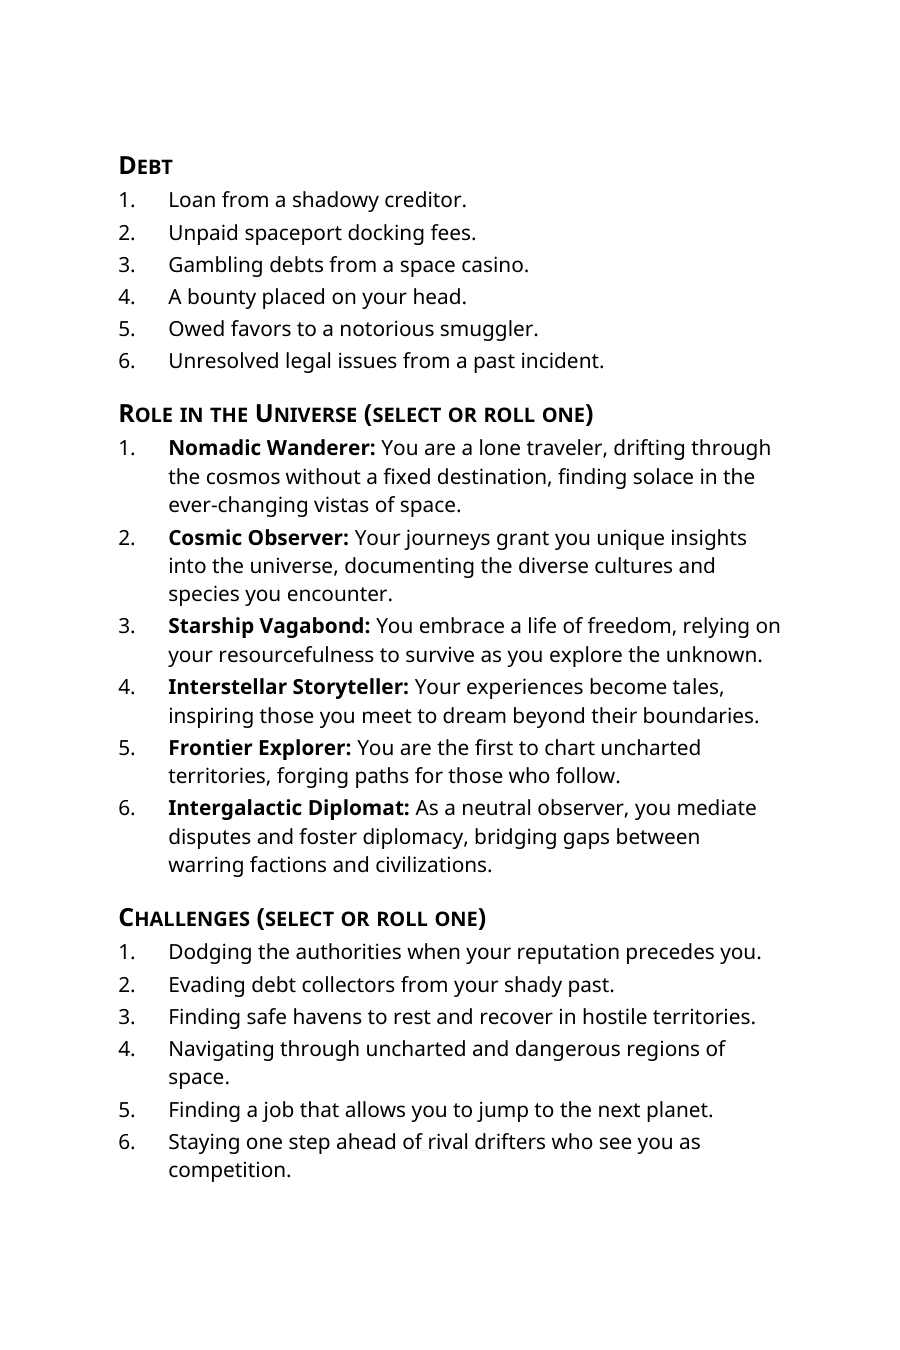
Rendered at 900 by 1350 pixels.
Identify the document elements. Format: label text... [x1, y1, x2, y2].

list Starship Vagabond: You embrace a life of freedom, relying on your resourcefulness to survive as you explore the unknown. [118, 612, 782, 668]
subtitle Debt [118, 148, 782, 182]
list Navigating through uncharted and dangerous regions of space. [118, 1034, 782, 1091]
list A bounty placed on your head. [118, 282, 782, 311]
list Dodging the authorities when your reputation precedes you. [118, 937, 782, 966]
list Cosmic Observer: Your journeys grant you unique insights into the universe, documenting the diverse cultures and species you encounter. [118, 523, 782, 608]
list Loan from a shadowy creditor. [118, 186, 782, 214]
list Staying one step ahead of rival drifters who see you as competition. [118, 1127, 782, 1184]
list Interstellar Storyteller: Your experiences become tales, inspiring those you meet to dream beyond their boundaries. [118, 672, 782, 729]
list Finding a job that allows you to jump to the next planet. [118, 1095, 782, 1123]
list Frontier Explorer: You are the first to chart uncharted territories, forging paths for those who follow. [118, 733, 782, 790]
list Gambling debts from a space casino. [118, 250, 782, 278]
list Owed favors to a notorious smuggler. [118, 314, 782, 343]
subtitle Role in the Universe (select or roll one) [118, 396, 782, 430]
list Unpaid spaceport docking fees. [118, 218, 782, 246]
list Unresolved legal issues from a past incident. [118, 346, 782, 375]
list Evading debt collectors from your shady past. [118, 970, 782, 998]
list Intergalactic Diplomat: As a neutral observer, you mediate disputes and foster diplomacy, bridging gaps between warring factions and civilizations. [118, 793, 782, 879]
list Finding safe havens to rest and recover in hostile territories. [118, 1002, 782, 1030]
list Nomadic Wanderer: You are a lone traveler, drifting through the cosmos without a fixed destination, finding solace in the ever-changing vistas of space. [118, 433, 782, 519]
subtitle Challenges (select or roll one) [118, 900, 782, 934]
